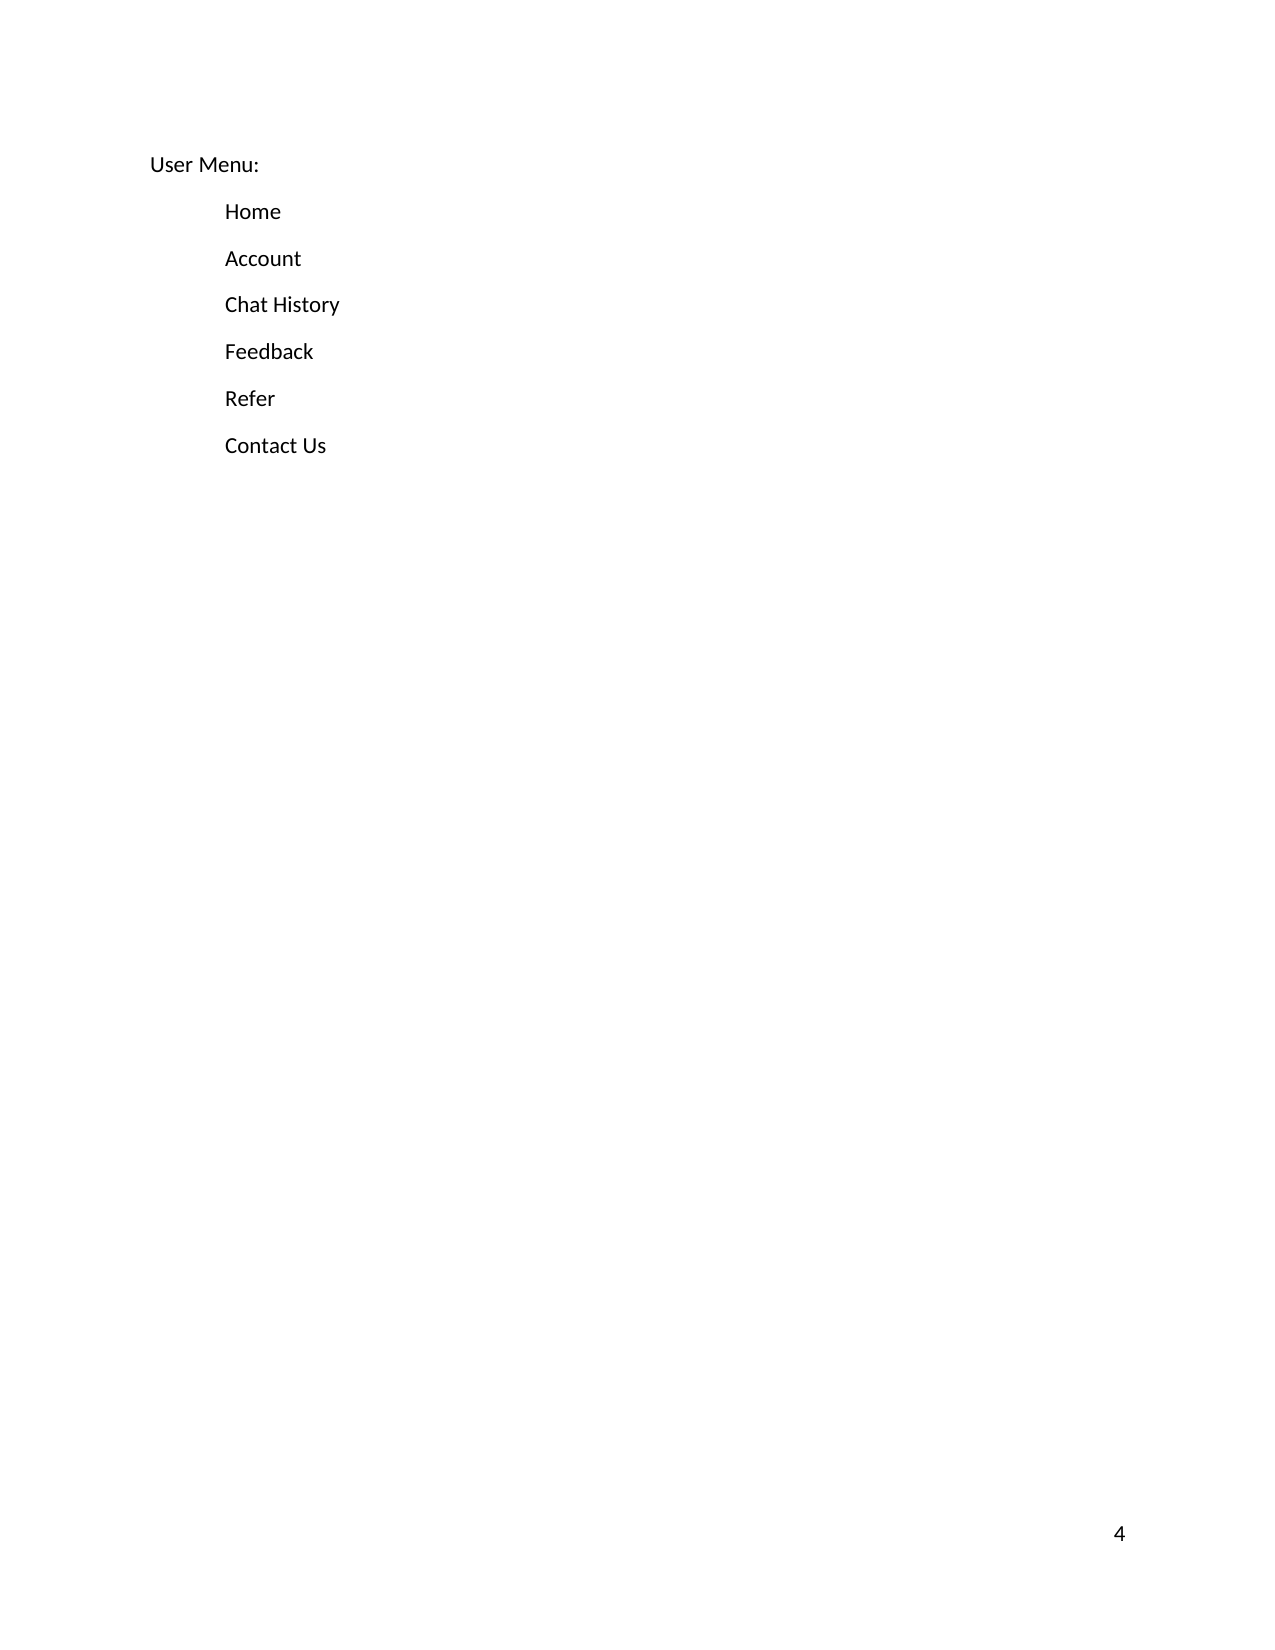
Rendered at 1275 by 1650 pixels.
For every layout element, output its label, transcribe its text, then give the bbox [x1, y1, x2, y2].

text Contact Us [225, 431, 1125, 459]
text Refer [225, 384, 1125, 412]
text User Menu: [150, 150, 1125, 178]
text Home [225, 197, 1125, 225]
text Feedback [150, 337, 1125, 366]
text Chat History [225, 291, 1125, 319]
text Account [150, 244, 1125, 272]
